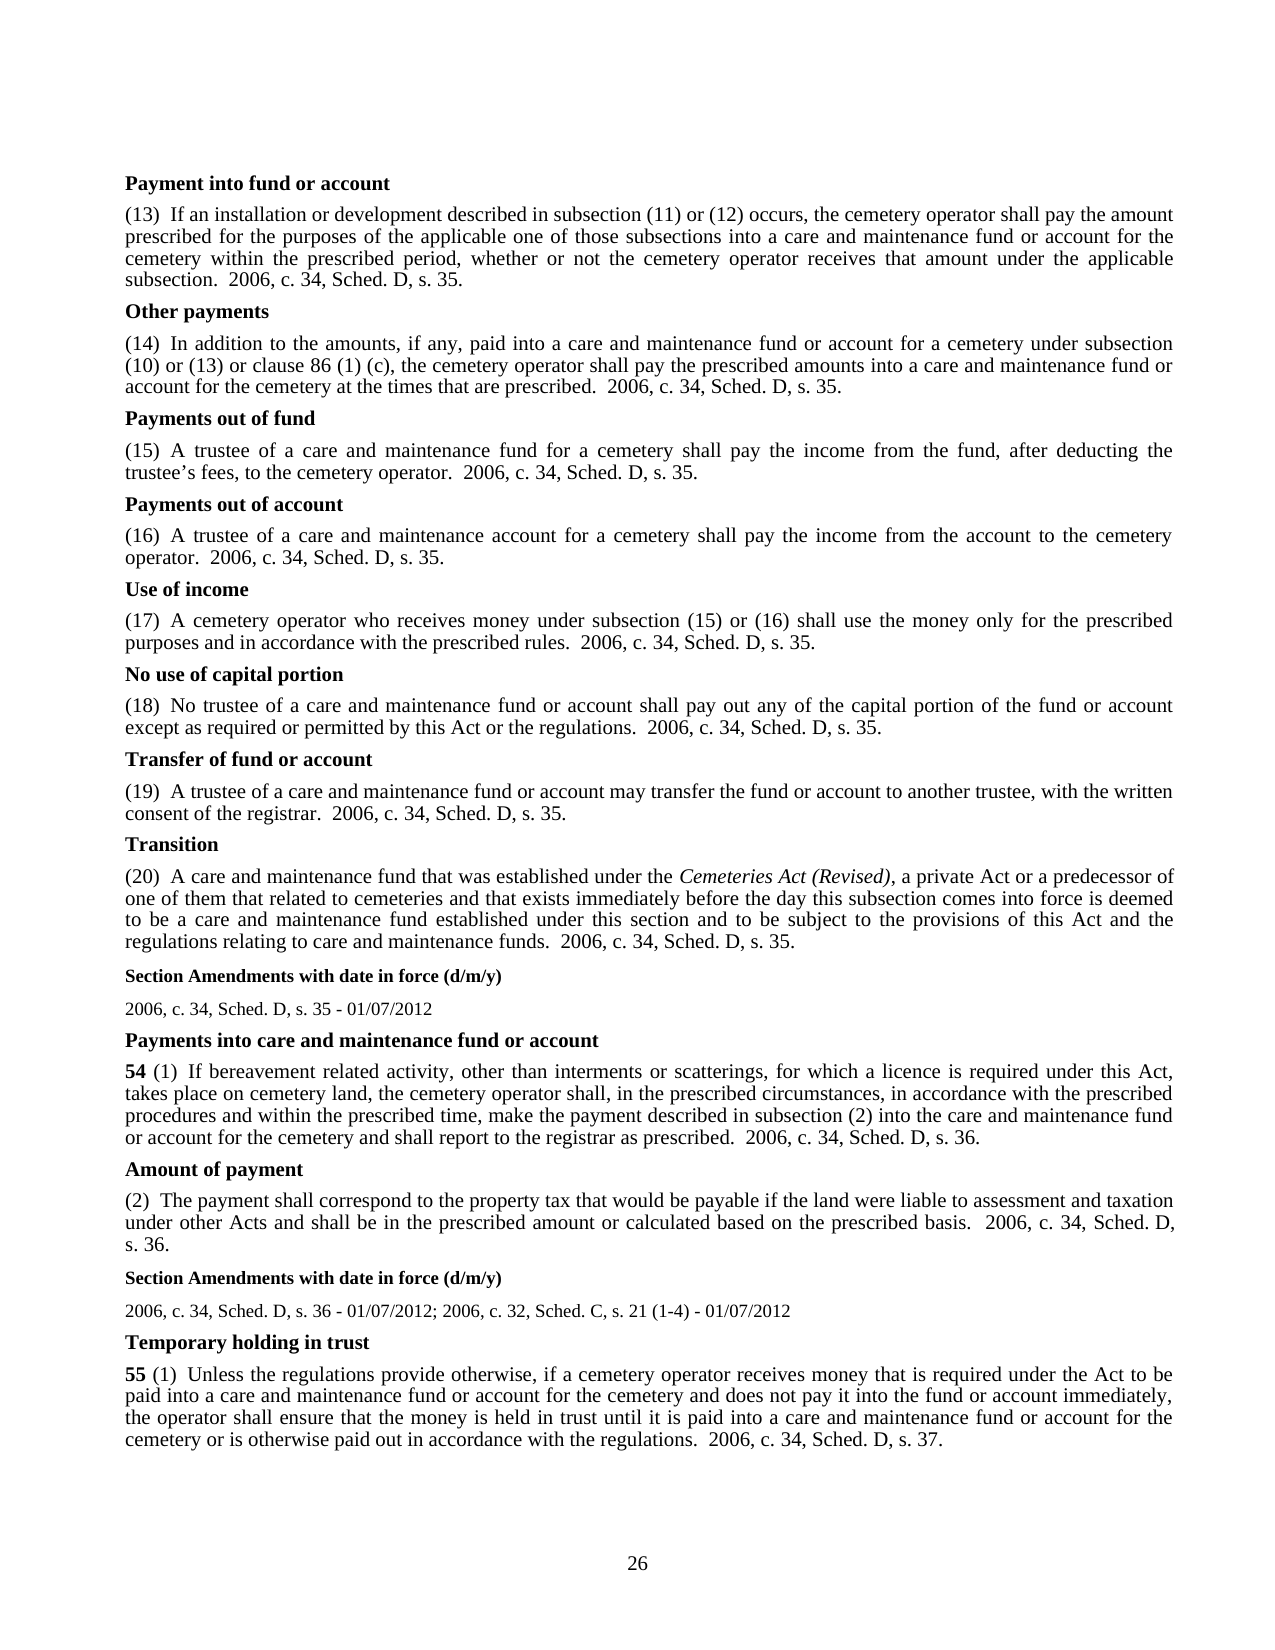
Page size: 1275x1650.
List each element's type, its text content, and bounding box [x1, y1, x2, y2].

text Amount of payment [125, 1161, 1175, 1180]
text (20) A care and maintenance fund that was established under the Cemeteries Act (Revised), a private Act or a predecessor of one of them that related to cemeteries and that exists immediately before the day this subsection comes into force is deemed to be a care and maintenance fund established under this section and to be subject to the provisions of this Act and the regulations relating to care and maintenance funds. 2006, c. 34, Sched. D, s. 35. [125, 866, 1175, 953]
text (19) A trustee of a care and maintenance fund or account may transfer the fund or account to another trustee, with the written consent of the registrar. 2006, c. 34, Sched. D, s. 35. [125, 781, 1175, 824]
text (14) In addition to the amounts, if any, paid into a care and maintenance fund or account for a cemetery under subsection (10) or (13) or clause 86 (1) (c), the cemetery operator shall pay the prescribed amounts into a care and maintenance fund or account for the cemetery at the times that are prescribed. 2006, c. 34, Sched. D, s. 35. [125, 333, 1175, 398]
text (18) No trustee of a care and maintenance fund or account shall pay out any of the capital portion of the fund or account except as required or permitted by this Act or the regulations. 2006, c. 34, Sched. D, s. 35. [125, 696, 1175, 739]
text (17) A cemetery operator who receives money under subsection (15) or (16) shall use the money only for the prescribed purposes and in accordance with the prescribed rules. 2006, c. 34, Sched. D, s. 35. [125, 610, 1175, 654]
text (13) If an installation or development described in subsection (11) or (12) occurs, the cemetery operator shall pay the amount prescribed for the purposes of the applicable one of those subsections into a care and maintenance fund or account for the cemetery within the prescribed period, whether or not the cemetery operator receives that amount under the applicable subsection. 2006, c. 34, Sched. D, s. 35. [125, 204, 1175, 291]
text Transition [125, 837, 1175, 856]
text (2) The payment shall correspond to the property tax that would be payable if the land were liable to assessment and taxation under other Acts and shall be in the prescribed amount or calculated based on the prescribed basis. 2006, c. 34, Sched. D, s. 36. [125, 1190, 1175, 1255]
text Payments into care and maintenance fund or account [125, 1032, 1175, 1051]
text Use of income [125, 581, 1175, 600]
text (15) A trustee of a care and maintenance fund for a cemetery shall pay the income from the fund, after deducting the trustee’s fees, to the cemetery operator. 2006, c. 34, Sched. D, s. 35. [125, 440, 1175, 483]
text (16) A trustee of a care and maintenance account for a cemetery shall pay the income from the account to the cemetery operator. 2006, c. 34, Sched. D, s. 35. [125, 525, 1175, 569]
text Transfer of fund or account [125, 752, 1175, 770]
text 55 (1) Unless the regulations provide otherwise, if a cemetery operator receives money that is required under the Act to be paid into a care and maintenance fund or account for the cemetery and does not pay it into the fund or account immediately, the operator shall ensure that the money is held in trust until it is paid into a care and maintenance fund or account for the cemetery or is otherwise paid out in accordance with the regulations. 2006, c. 34, Sched. D, s. 37. [125, 1364, 1175, 1451]
text 2006, c. 34, Sched. D, s. 35 - 01/07/2012 [125, 998, 1175, 1020]
text Payments out of account [125, 496, 1175, 515]
text 54 (1) If bereavement related activity, other than interments or scatterings, for which a licence is required under this Act, takes place on cemetery land, the cemetery operator shall, in the prescribed circumstances, in accordance with the prescribed procedures and within the prescribed time, make the payment described in subsection (2) into the care and maintenance fund or account for the cemetery and shall report to the registrar as prescribed. 2006, c. 34, Sched. D, s. 36. [125, 1061, 1175, 1148]
text Temporary holding in trust [125, 1334, 1175, 1353]
text Section Amendments with date in force (d/m/y) [125, 964, 1175, 986]
text Section Amendments with date in force (d/m/y) [125, 1267, 1175, 1289]
text Payment into fund or account [125, 175, 1175, 194]
text Payments out of fund [125, 411, 1175, 429]
text 2006, c. 34, Sched. D, s. 36 - 01/07/2012; 2006, c. 32, Sched. C, s. 21 (1-4) - 01/07/2012 [125, 1300, 1175, 1322]
text Other payments [125, 304, 1175, 322]
text No use of capital portion [125, 666, 1175, 685]
